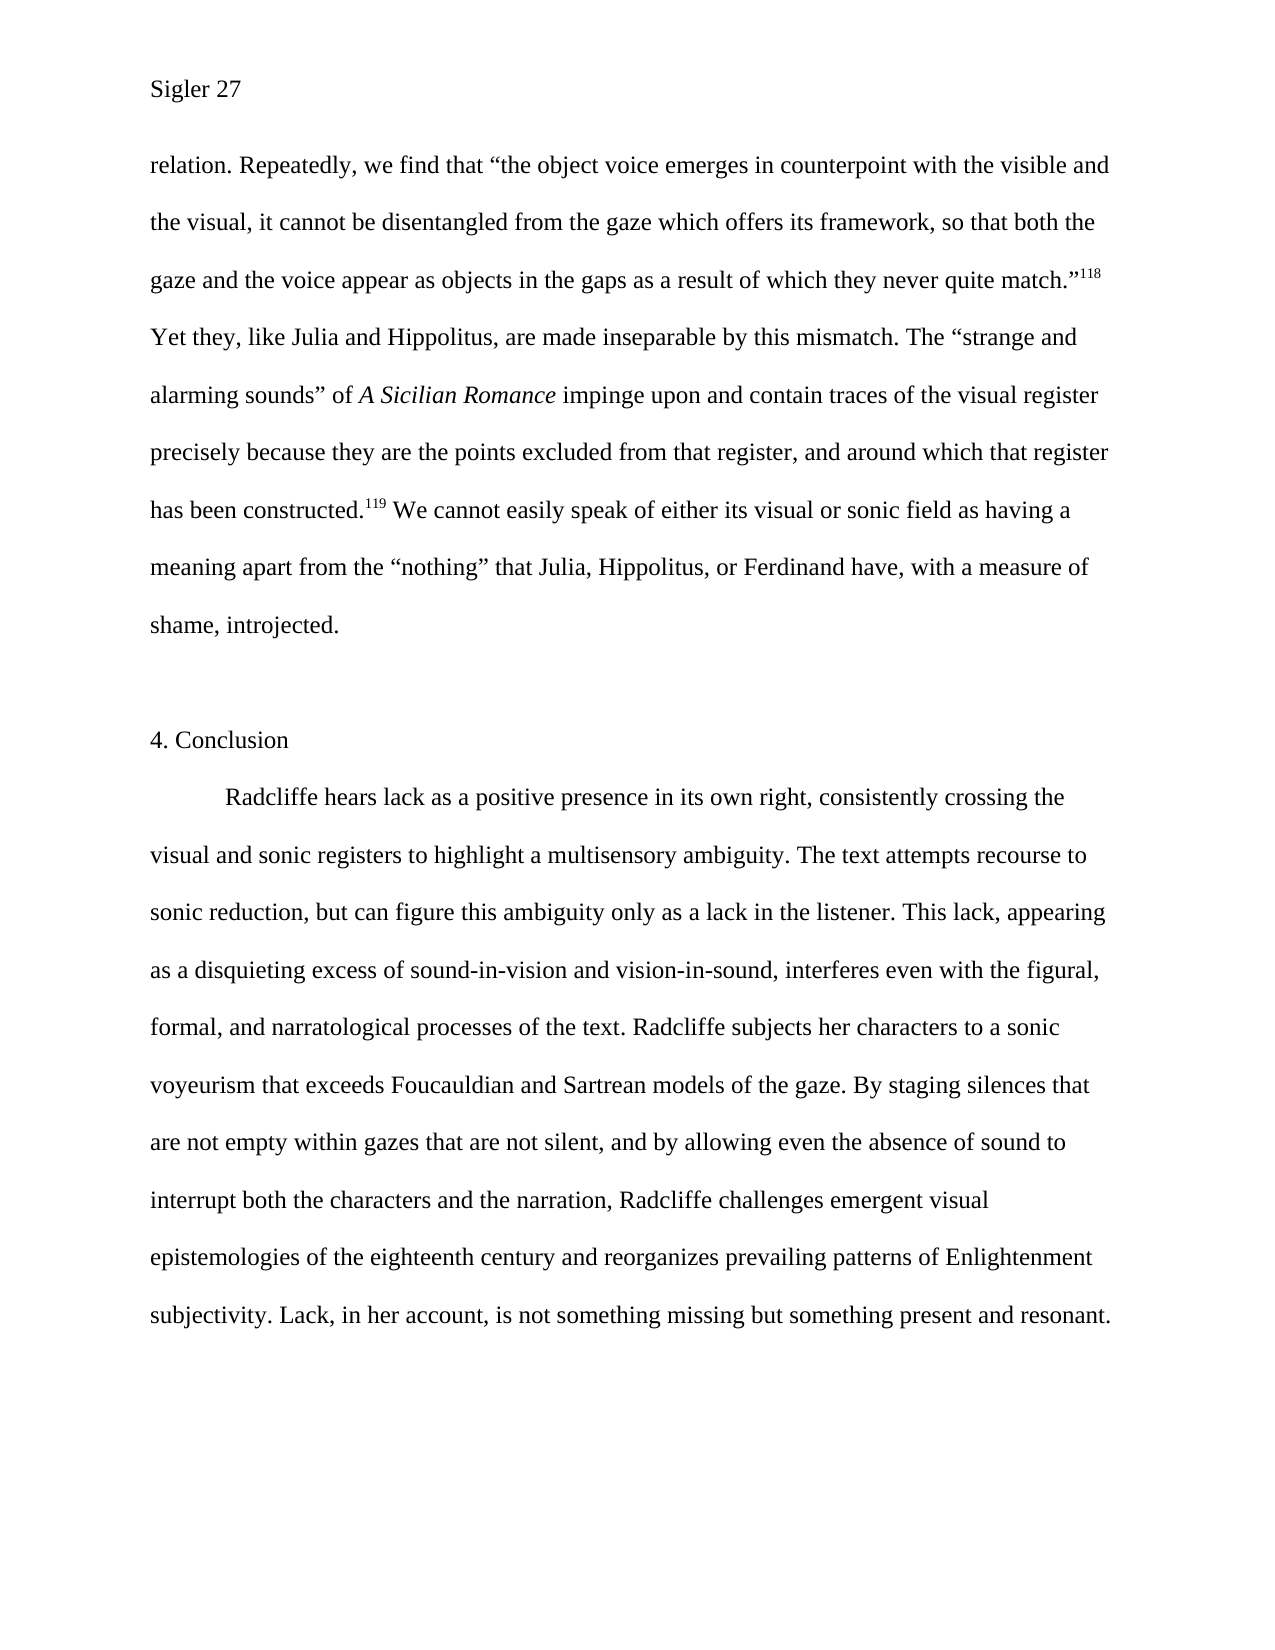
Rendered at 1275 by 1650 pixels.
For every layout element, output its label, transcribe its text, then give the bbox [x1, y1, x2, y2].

text Radcliffe hears lack as a positive presence in its own right, consistently crossing the visual and sonic registers to highlight a multisensory ambiguity. The text attempts recourse to sonic reduction, but can figure this ambiguity only as a lack in the listener. This lack, appearing as a disquieting excess of sound-in-vision and vision-in-sound, interferes even with the figural, formal, and narratological processes of the text. Radcliffe subjects her characters to a sonic voyeurism that exceeds Foucauldian and Sartrean models of the gaze. By staging silences that are not empty within gazes that are not silent, and by allowing even the absence of sound to interrupt both the characters and the narration, Radcliffe challenges emergent visual epistemologies of the eighteenth century and reorganizes prevailing patterns of Enlightenment subjectivity. Lack, in her account, is not something missing but something present and resonant. [150, 782, 1125, 1329]
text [150, 150, 1125, 639]
text 4. Conclusion [150, 725, 1125, 754]
